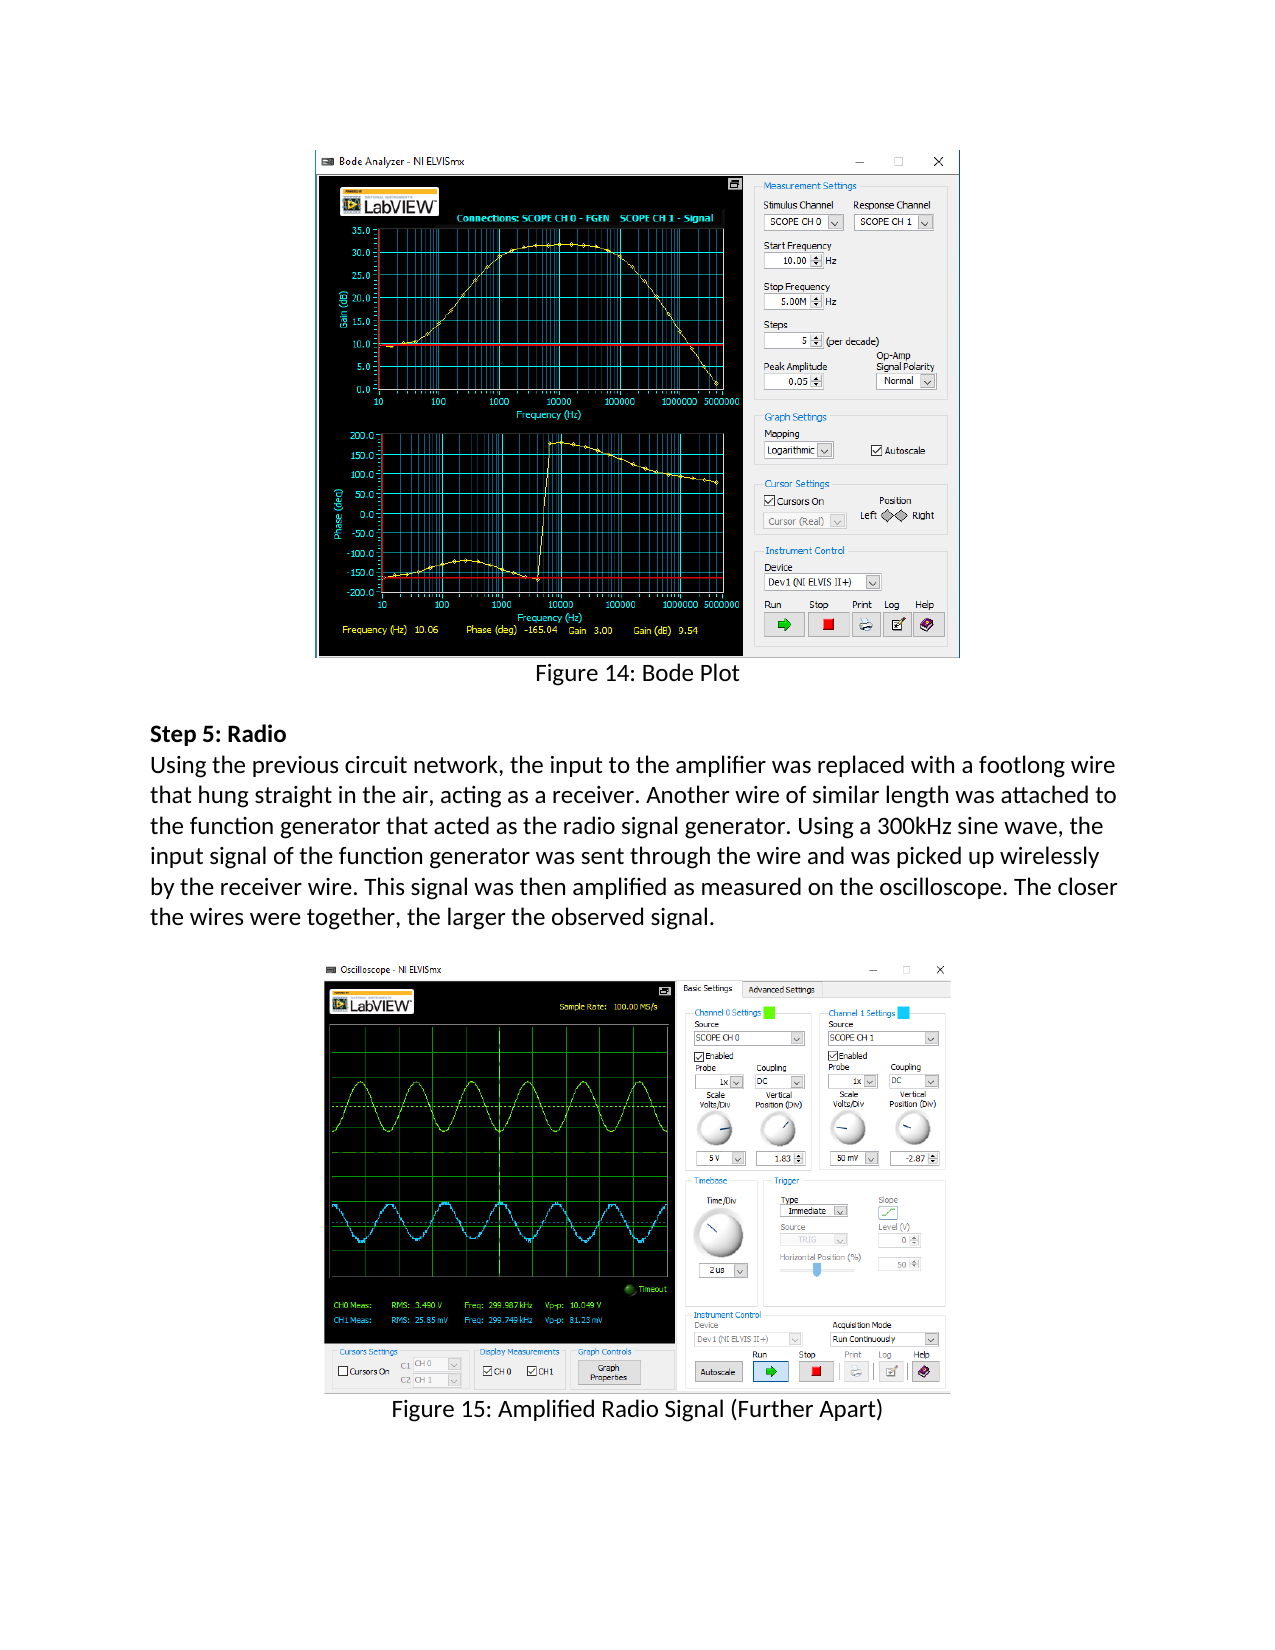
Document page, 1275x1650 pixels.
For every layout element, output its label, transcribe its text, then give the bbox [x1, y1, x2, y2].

picture [315, 150, 960, 658]
text Figure 14: Bode Plot [150, 657, 1125, 688]
picture [324, 962, 951, 1394]
text Figure 15: Amplified Radio Signal (Further Apart) [150, 1393, 1125, 1424]
text Using the previous circuit network, the input to the amplifier was replaced with a footlong wire that hung straight in the air, acting as a receiver. Another wire of similar length was attached to the function generator that acted as the radio signal generator. Using a 300kHz sine wave, the input signal of the function generator was sent through the wire and was picked up wirelessly by the receiver wire. This signal was then amplified as measured on the oscilloscope. The closer the wires were together, the larger the observed signal. [150, 749, 1125, 932]
text Step 5: Radio [150, 718, 1125, 749]
